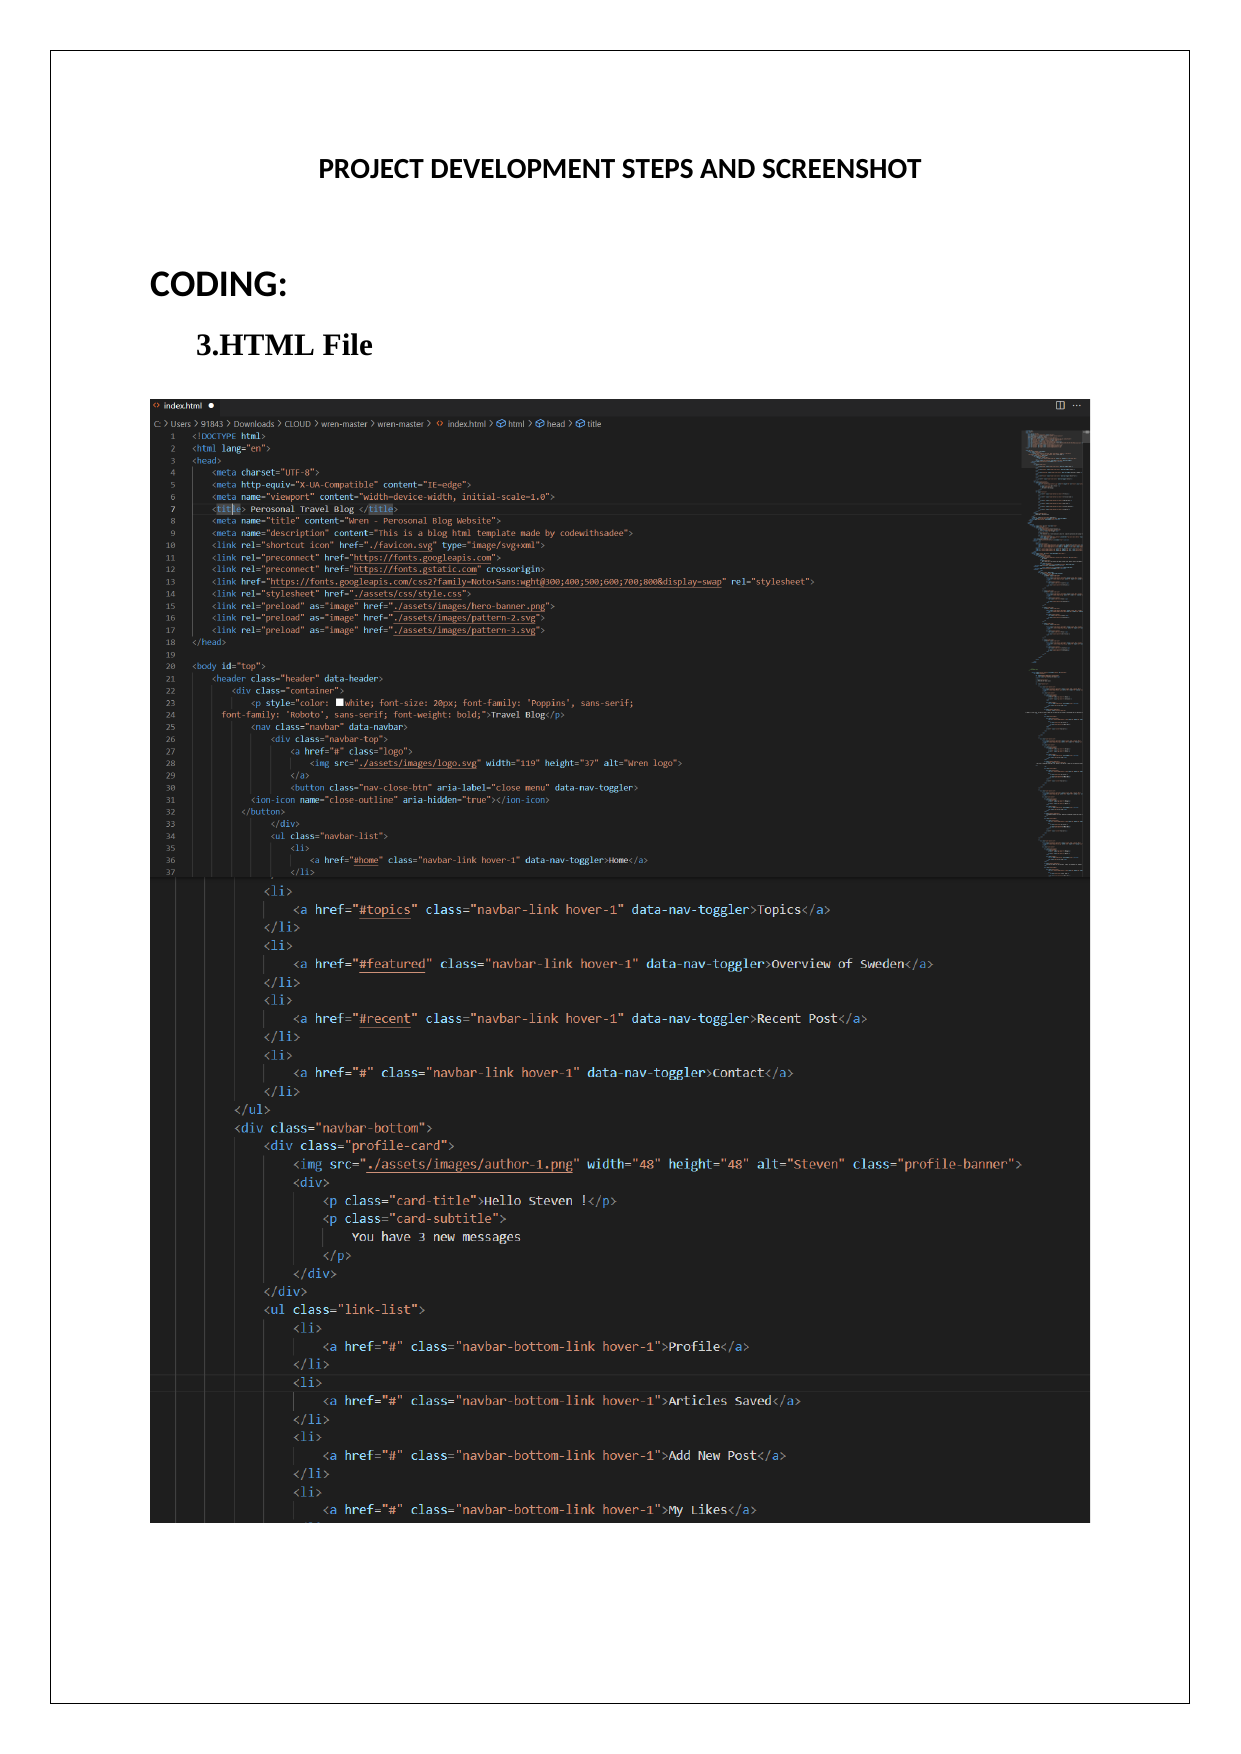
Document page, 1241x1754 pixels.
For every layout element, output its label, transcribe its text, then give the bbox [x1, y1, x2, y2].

text CODING: [150, 260, 1090, 306]
text PROJECT DEVELOPMENT STEPS AND SCREENSHOT [150, 150, 1090, 186]
text 3.HTML File [196, 326, 1090, 362]
picture [150, 399, 1091, 1523]
